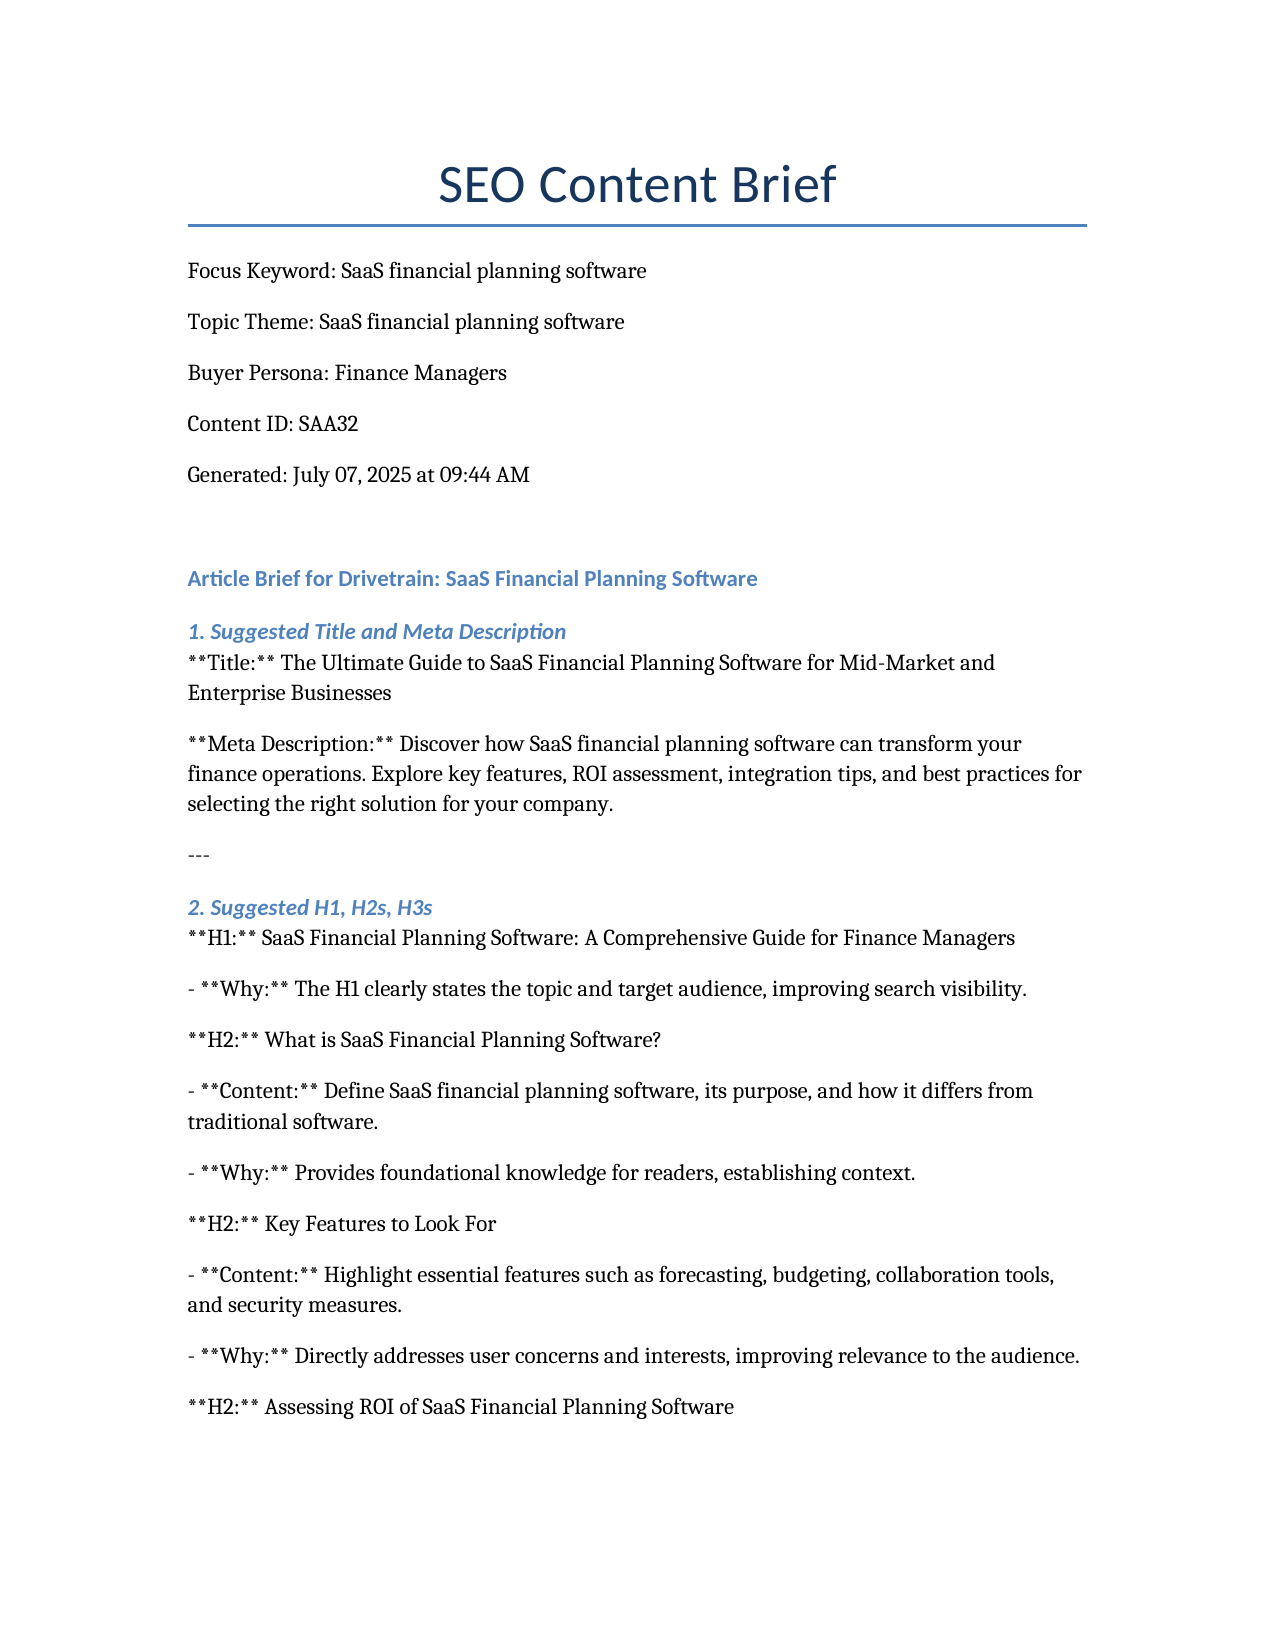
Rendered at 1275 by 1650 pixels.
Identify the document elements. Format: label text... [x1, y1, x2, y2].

text Content ID: SAA32 [187, 411, 1087, 437]
text **Title:** The Ultimate Guide to SaaS Financial Planning Software for Mid-Market and Enterprise Businesses [187, 649, 1087, 706]
subtitle 2. Suggested H1, H2s, H3s [187, 893, 1087, 921]
subtitle Article Brief for Drivetrain: SaaS Financial Planning Software [187, 564, 1087, 592]
text Generated: July 07, 2025 at 09:44 AM [187, 462, 1087, 488]
text **H2:** Assessing ROI of SaaS Financial Planning Software [187, 1394, 1087, 1420]
text **H2:** Key Features to Look For [187, 1211, 1087, 1237]
text **H1:** SaaS Financial Planning Software: A Comprehensive Guide for Finance Managers [187, 925, 1087, 952]
text - **Content:** Highlight essential features such as forecasting, budgeting, collaboration tools, and security measures. [187, 1262, 1087, 1318]
subtitle 1. Suggested Title and Meta Description [187, 617, 1087, 645]
text - **Why:** Provides foundational knowledge for readers, establishing context. [187, 1159, 1087, 1186]
text - **Why:** The H1 clearly states the topic and target audience, improving search visibility. [187, 976, 1087, 1003]
text - **Content:** Define SaaS financial planning software, its purpose, and how it differs from traditional software. [187, 1078, 1087, 1135]
text **H2:** What is SaaS Financial Planning Software? [187, 1027, 1087, 1054]
text --- [187, 842, 1087, 868]
title SEO Content Brief [187, 150, 1087, 227]
text **Meta Description:** Discover how SaaS financial planning software can transform your finance operations. Explore key features, ROI assessment, integration tips, and best practices for selecting the right solution for your company. [187, 731, 1087, 817]
text Focus Keyword: SaaS financial planning software [187, 258, 1087, 284]
text Topic Theme: SaaS financial planning software [187, 309, 1087, 335]
text - **Why:** Directly addresses user concerns and interests, improving relevance to the audience. [187, 1343, 1087, 1369]
text Buyer Persona: Finance Managers [187, 360, 1087, 386]
